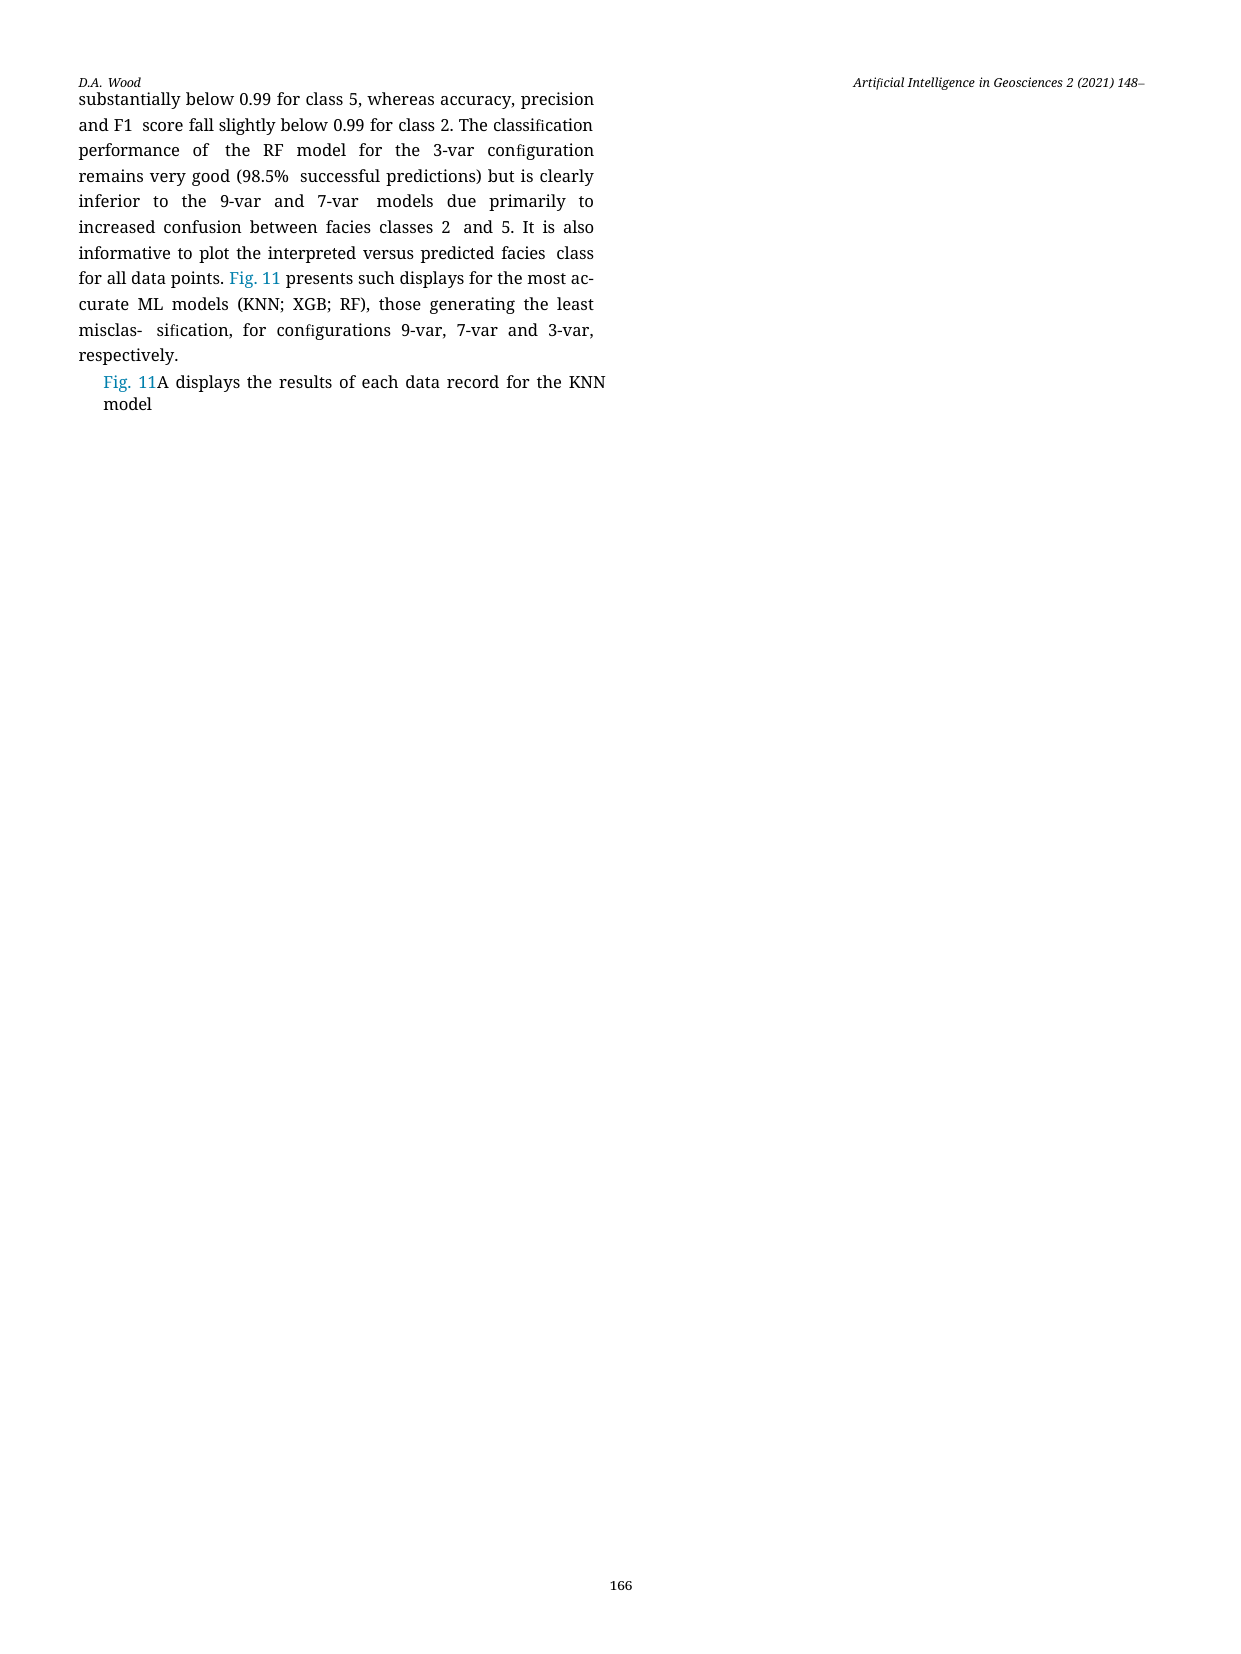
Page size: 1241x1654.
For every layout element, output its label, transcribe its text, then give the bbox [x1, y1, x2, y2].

text substantially below 0.99 for class 5, whereas accuracy, precision and F1 score fall slightly below 0.99 for class 2. The classification performance of the RF model for the 3-var configuration remains very good (98.5% successful predictions) but is clearly inferior to the 9-var and 7-var models due primarily to increased confusion between facies classes 2 and 5. It is also informative to plot the interpreted versus predicted facies class for all data points. Fig. 11 presents such displays for the most ac- curate ML models (KNN; XGB; RF), those generating the least misclas- sification, for configurations 9-var, 7-var and 3-var, respectively. [78, 87, 594, 366]
text Fig. 11A displays the results of each data record for the KNN model [103, 370, 605, 416]
